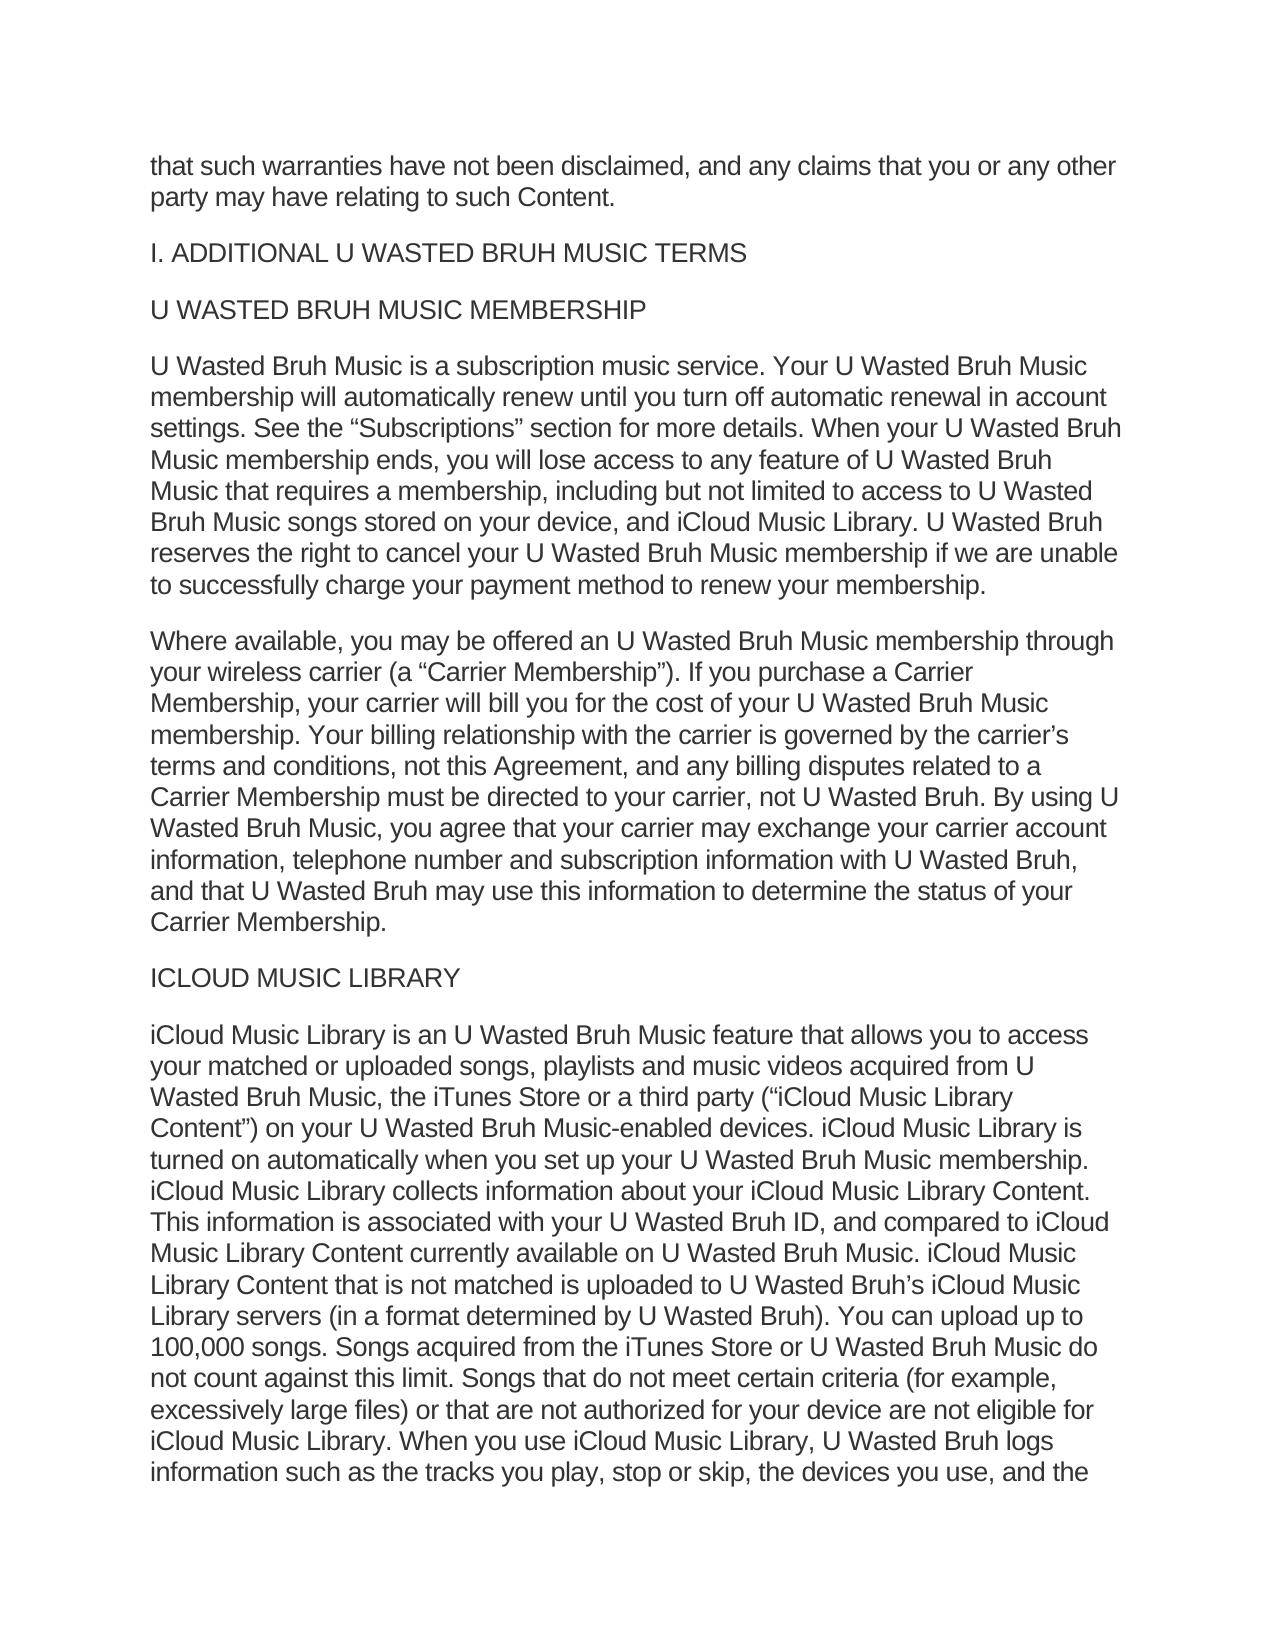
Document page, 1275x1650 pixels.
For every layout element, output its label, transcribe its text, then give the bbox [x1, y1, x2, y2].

text U WASTED BRUH MUSIC MEMBERSHIP [150, 294, 1125, 325]
text I. ADDITIONAL U WASTED BRUH MUSIC TERMS [150, 237, 1125, 269]
text ICLOUD MUSIC LIBRARY [150, 962, 1125, 994]
text U Wasted Bruh Music is a subscription music service. Your U Wasted Bruh Music membership will automatically renew until you turn off automatic renewal in account settings. See the “Subscriptions” section for more details. When your U Wasted Bruh Music membership ends, you will lose access to any feature of U Wasted Bruh Music that requires a membership, including but not limited to access to U Wasted Bruh Music songs stored on your device, and iCloud Music Library. U Wasted Bruh reserves the right to cancel your U Wasted Bruh Music membership if we are unable to successfully charge your payment method to renew your membership. [150, 350, 1125, 600]
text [150, 1019, 1125, 1487]
text Where available, you may be offered an U Wasted Bruh Music membership through your wireless carrier (a “Carrier Membership”). If you purchase a Carrier Membership, your carrier will bill you for the cost of your U Wasted Bruh Music membership. Your billing relationship with the carrier is governed by the carrier’s terms and conditions, not this Agreement, and any billing disputes related to a Carrier Membership must be directed to your carrier, not U Wasted Bruh. By using U Wasted Bruh Music, you agree that your carrier may exchange your carrier account information, telephone number and subscription information with U Wasted Bruh, and that U Wasted Bruh may use this information to determine the status of your Carrier Membership. [150, 625, 1125, 937]
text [150, 150, 1125, 212]
